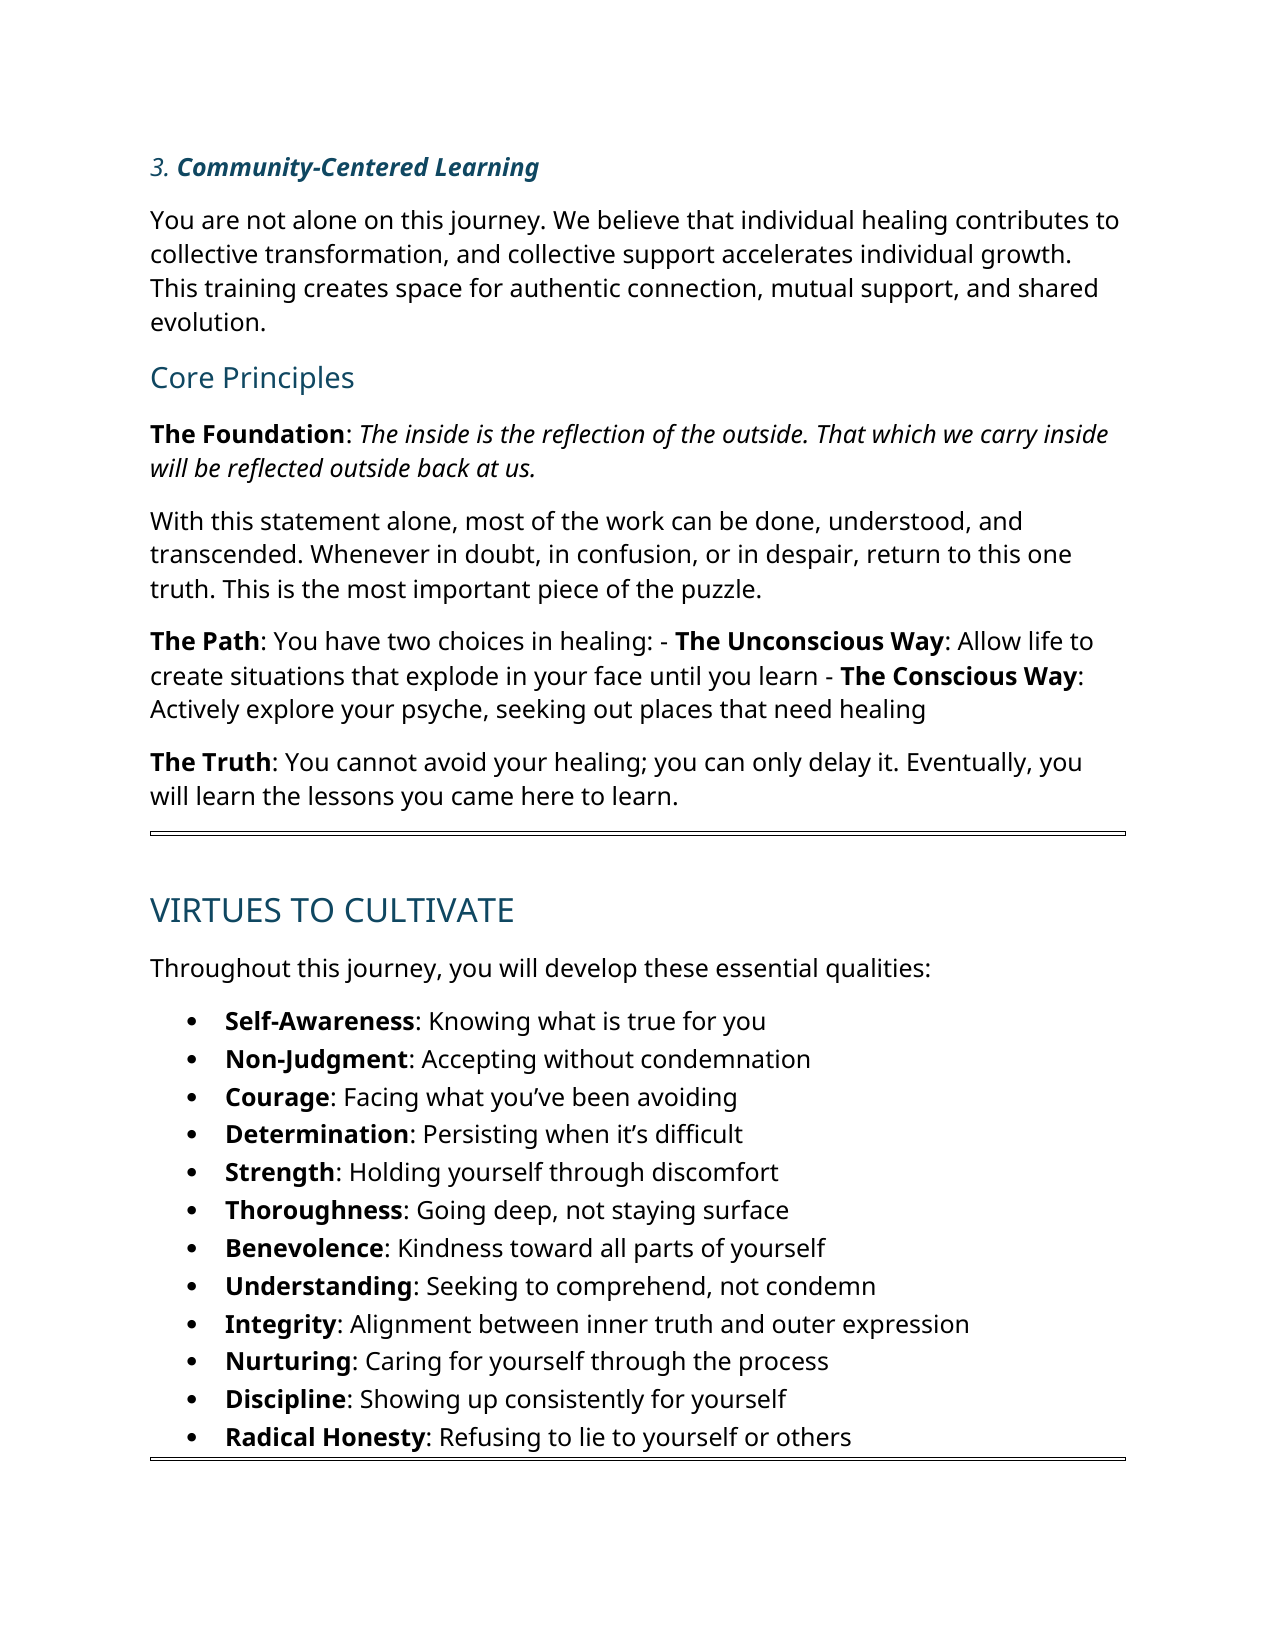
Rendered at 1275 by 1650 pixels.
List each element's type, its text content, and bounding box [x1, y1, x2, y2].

list Determination: Persisting when it’s difficult [187, 1117, 1125, 1151]
list Non-Judgment: Accepting without condemnation [187, 1042, 1125, 1076]
text The Truth: You cannot avoid your healing; you can only delay it. Eventually, you will learn the lessons you came here to learn. [150, 745, 1125, 813]
subtitle Core Principles [150, 358, 1125, 397]
list Integrity: Alignment between inner truth and outer expression [187, 1306, 1125, 1340]
list Understanding: Seeking to comprehend, not condemn [187, 1268, 1125, 1302]
list Radical Honesty: Refusing to lie to yourself or others [187, 1420, 1125, 1454]
subtitle VIRTUES TO CULTIVATE [150, 887, 1125, 932]
list Self-Awareness: Knowing what is true for you [187, 1004, 1125, 1038]
list Discipline: Showing up consistently for yourself [187, 1382, 1125, 1416]
subtitle 3. Community-Centered Learning [150, 150, 1125, 184]
list Courage: Facing what you’ve been avoiding [187, 1079, 1125, 1113]
list Strength: Holding yourself through discomfort [187, 1155, 1125, 1189]
list Benevolence: Kindness toward all parts of yourself [187, 1231, 1125, 1265]
list Nurturing: Caring for yourself through the process [187, 1344, 1125, 1378]
list Thoroughness: Going deep, not staying surface [187, 1193, 1125, 1227]
text With this statement alone, most of the work can be done, understood, and transcended. Whenever in doubt, in confusion, or in despair, return to this one truth. This is the most important piece of the puzzle. [150, 503, 1125, 605]
text Throughout this journey, you will develop these essential qualities: [150, 951, 1125, 985]
text The Foundation: The inside is the reflection of the outside. That which we carry inside will be reflected outside back at us. [150, 416, 1125, 484]
text You are not alone on this journey. We believe that individual healing contributes to collective transformation, and collective support accelerates individual growth. This training creates space for authentic connection, mutual support, and shared evolution. [150, 203, 1125, 339]
text The Path: You have two choices in healing: - The Unconscious Way: Allow life to create situations that explode in your face until you learn - The Conscious Way: Actively explore your psyche, seeking out places that need healing [150, 624, 1125, 726]
